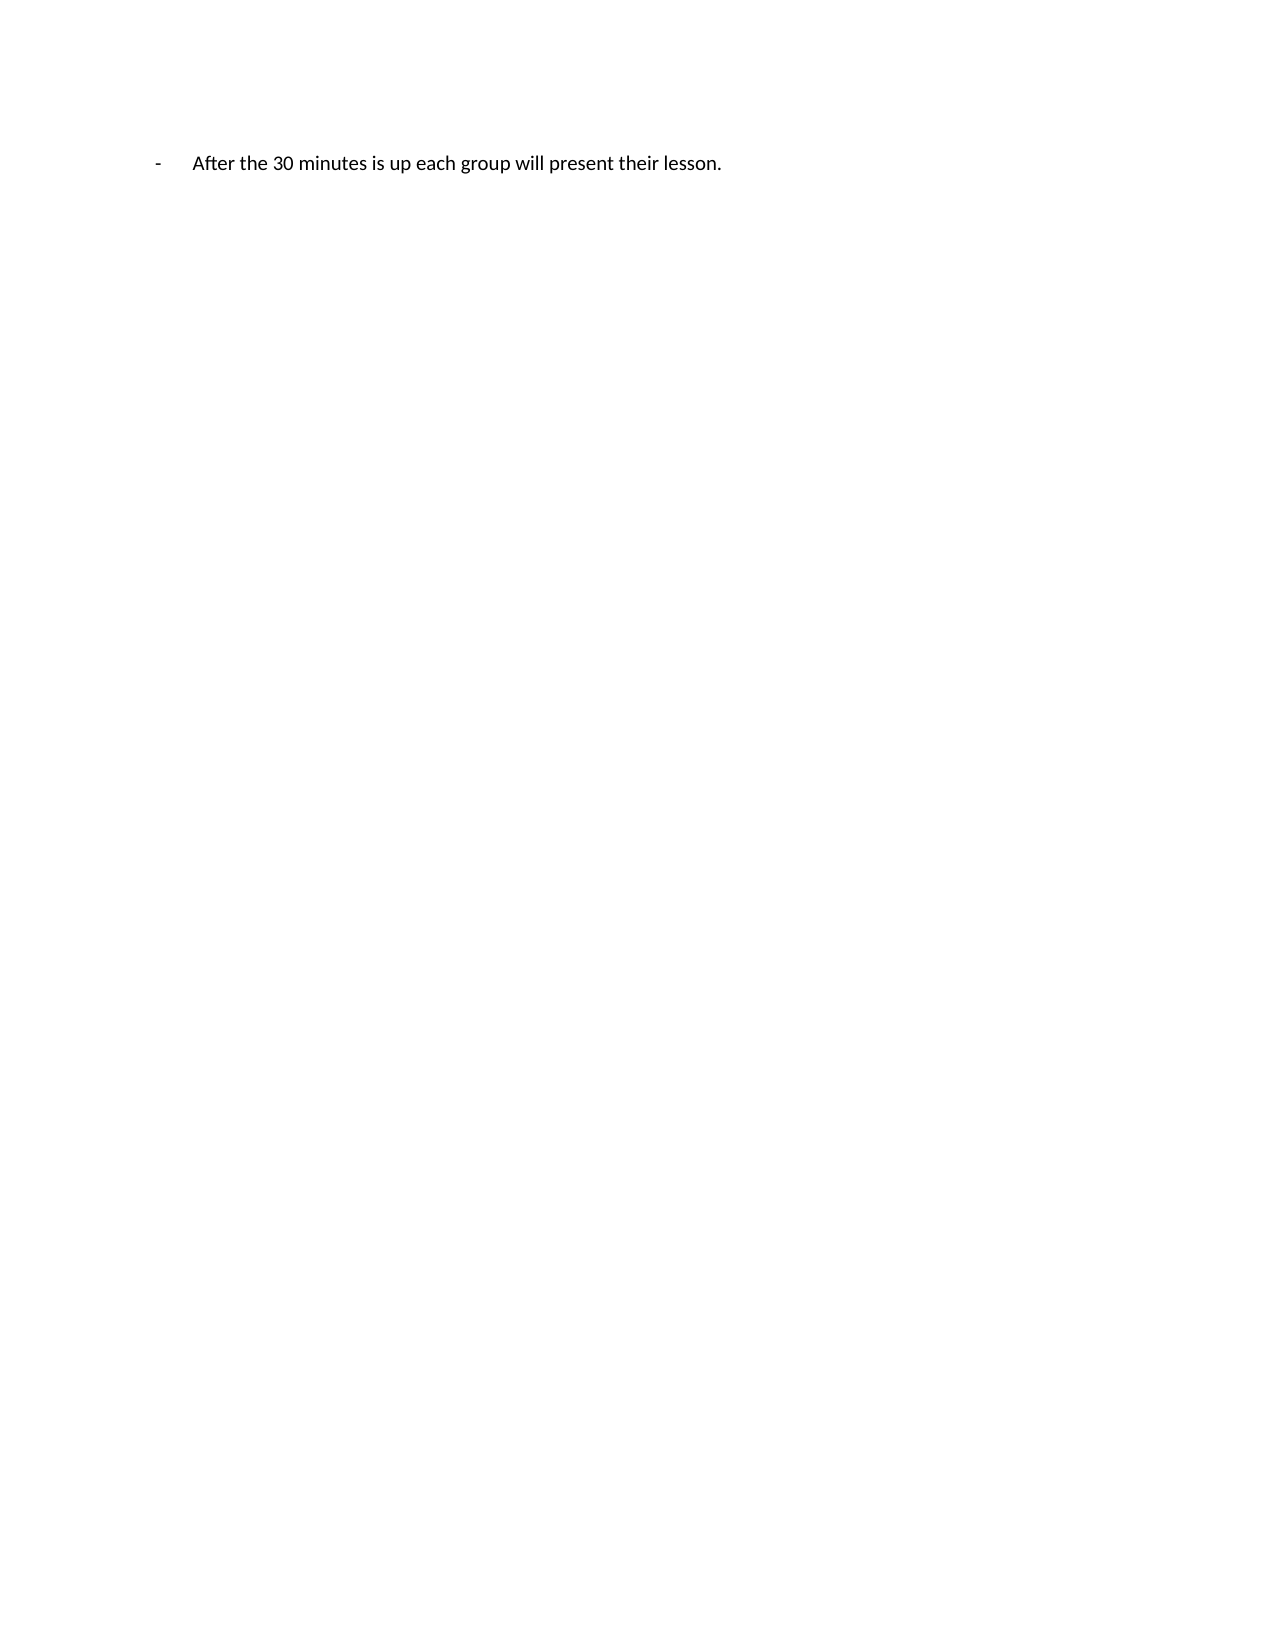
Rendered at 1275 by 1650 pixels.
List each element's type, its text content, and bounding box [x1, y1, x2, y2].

list After the 30 minutes is up each group will present their lesson. [155, 150, 1125, 175]
